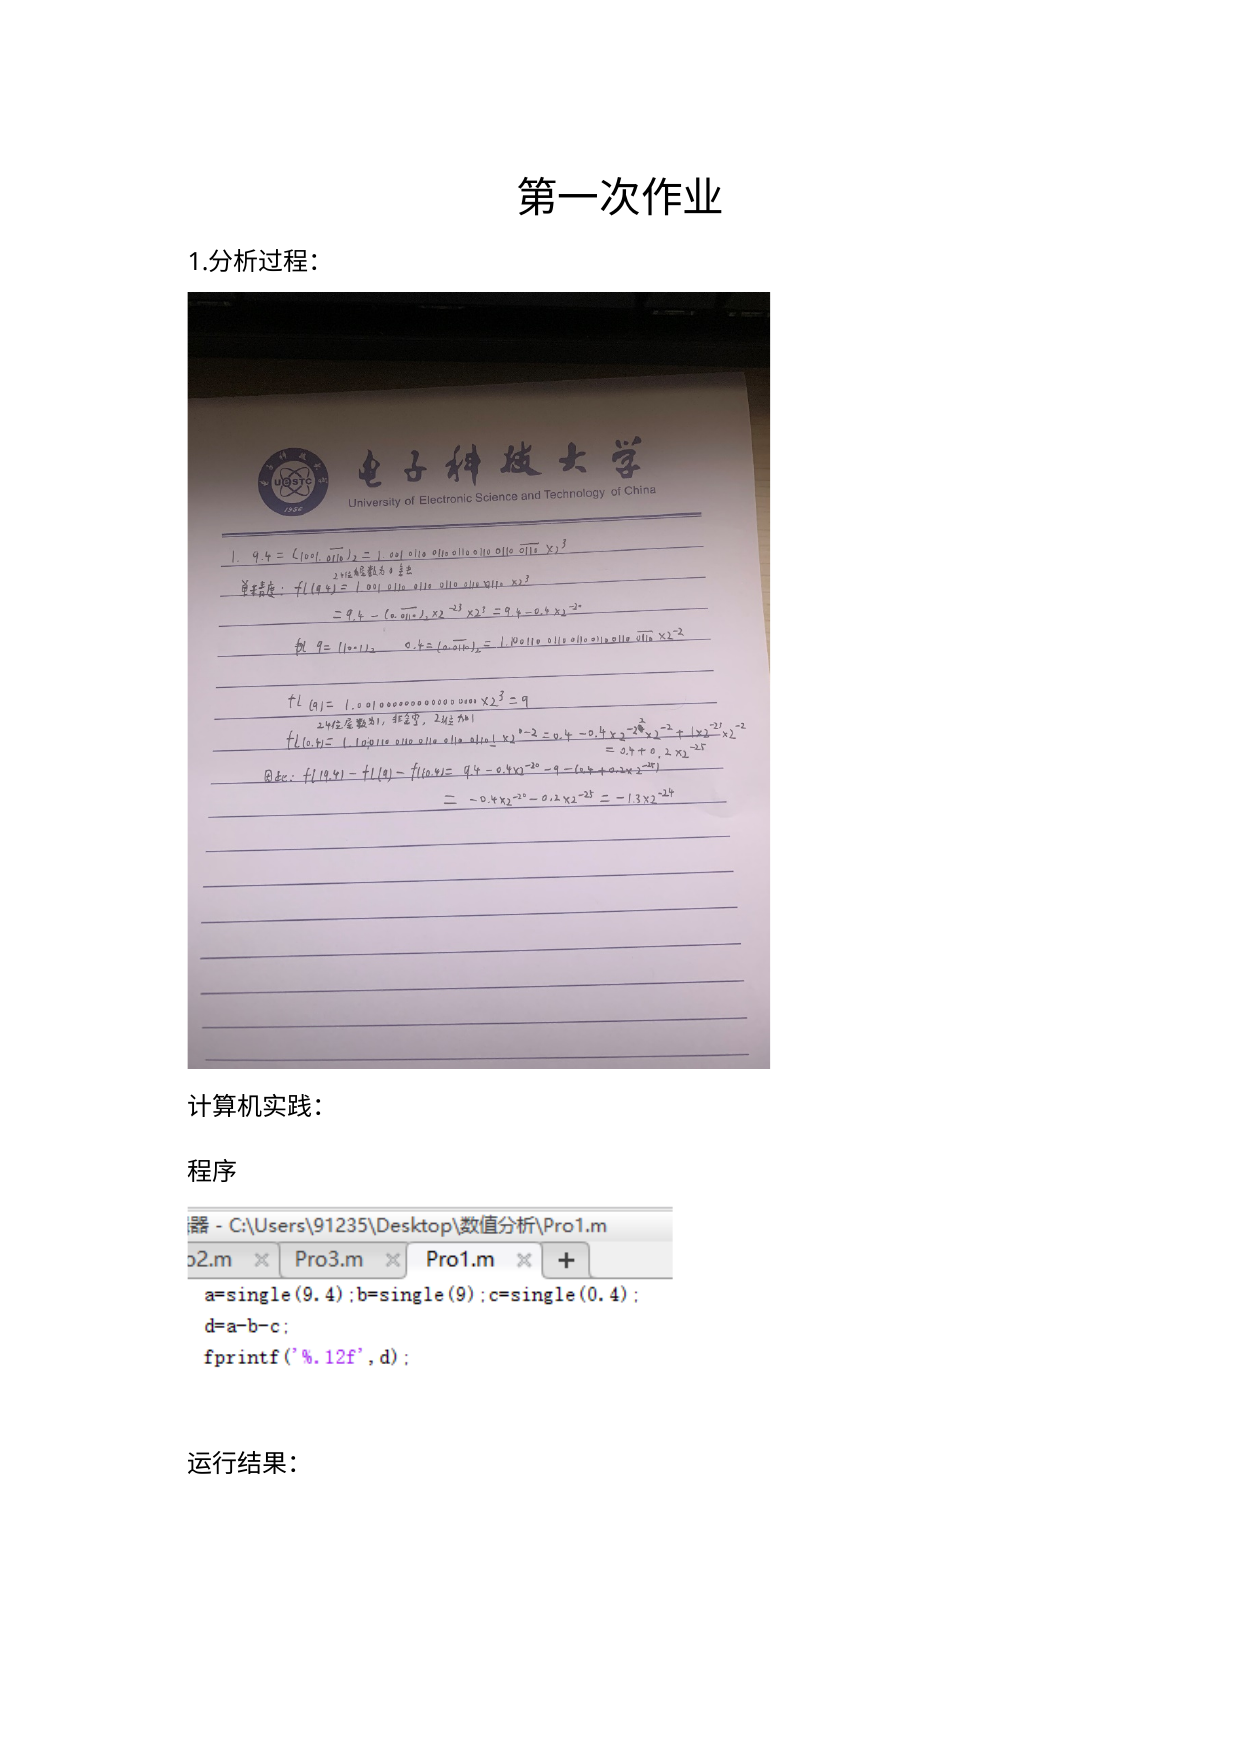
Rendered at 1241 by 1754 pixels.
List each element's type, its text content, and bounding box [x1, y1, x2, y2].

picture [187, 292, 771, 1069]
text 程序 [187, 1137, 1053, 1202]
picture [187, 1202, 673, 1411]
text 第一次作业 [187, 162, 1053, 227]
text 计算机实践： [187, 1072, 1053, 1137]
text 运行结果： [187, 1429, 1053, 1494]
text 1.分析过程： [187, 227, 1053, 292]
